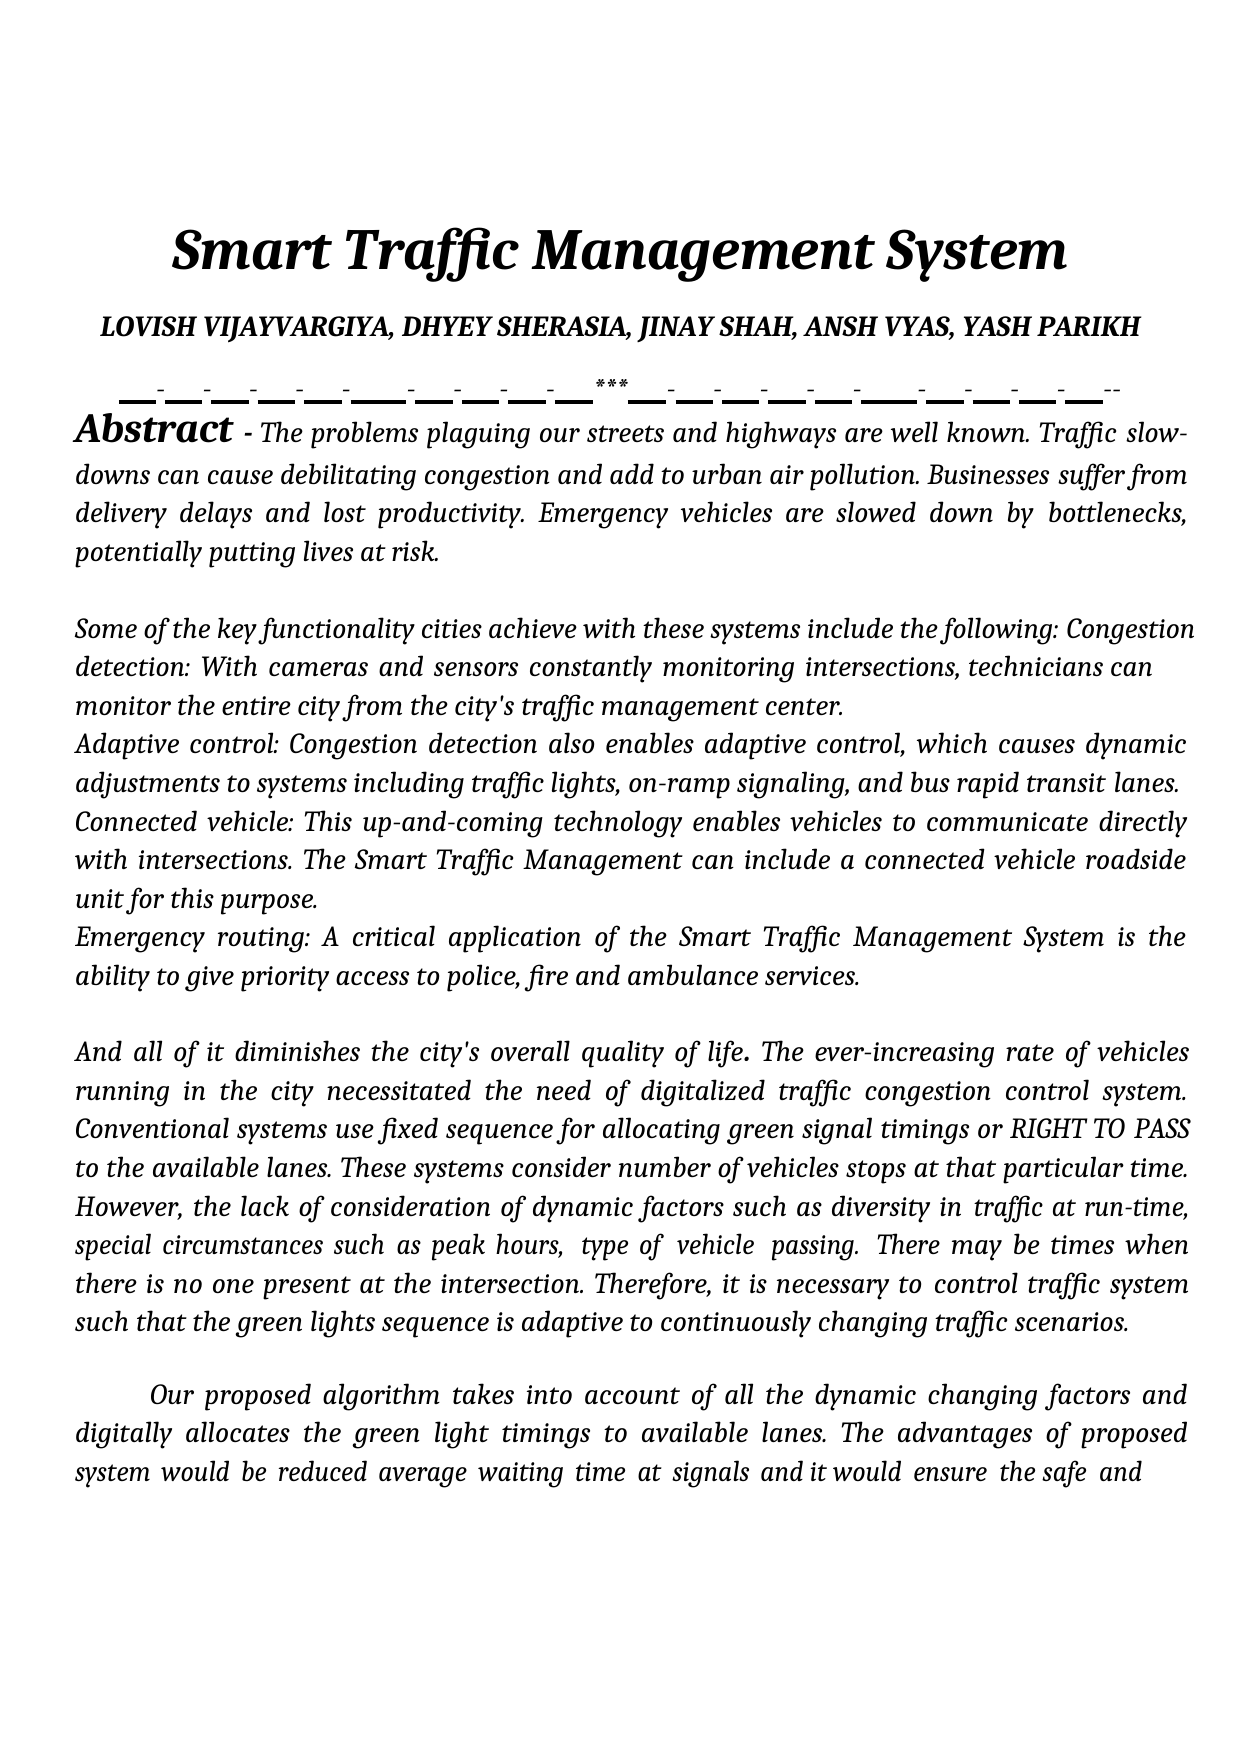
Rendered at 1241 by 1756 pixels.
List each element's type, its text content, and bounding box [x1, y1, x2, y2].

title Smart Traffic Management System [52, 217, 1188, 284]
text Our proposed algorithm takes into account of all the dynamic changing factors and digitally allocates the green light timings to available lanes. The advantages of proposed system would be reduced average waiting time at signals and it would ensure the safe and [75, 1378, 1189, 1489]
text - - - - - - - - - *** - - - - - - - - - -- [52, 372, 1188, 405]
text LOVISH VIJAYVARGIYA, DHYEY SHERASIA, JINAY SHAH, ANSH VYAS, YASH PARIKH [52, 310, 1188, 343]
text And all of it diminishes the city's overall quality of life. The ever-increasing rate of vehicles running in the city necessitated the need of digitalized traffic congestion control system. Conventional systems use fixed sequence for allocating green signal timings or RIGHT TO PASS to the available lanes. These systems consider number of vehicles stops at that particular time. However, the lack of consideration of dynamic factors such as diversity in traffic at run-time, special circumstances such as peak hours, type of vehicle passing. There may be times when there is no one present at the intersection. Therefore, it is necessary to control traffic system such that the green lights sequence is adaptive to continuously changing traffic scenarios. [75, 1036, 1190, 1339]
text Abstract - The problems plaguing our streets and highways are well known. Traffic slow-downs can cause debilitating congestion and add to urban air pollution. Businesses suffer from delivery delays and lost productivity. Emergency vehicles are slowed down by bottlenecks, potentially putting lives at risk. [75, 405, 1188, 569]
text Emergency routing: A critical application of the Smart Traffic Management System is the ability to give priority access to police, fire and ambulance services. [75, 921, 1187, 993]
text Connected vehicle: This up-and-coming technology enables vehicles to communicate directly with intersections. The Smart Traffic Management can include a connected vehicle roadside unit for this purpose. [75, 805, 1188, 915]
text Some of the key functionality cities achieve with these systems include the following: Congestion detection: With cameras and sensors constantly monitoring intersections, technicians can monitor the entire city from the city's traffic management center. [75, 612, 1201, 723]
text Adaptive control: Congestion detection also enables adaptive control, which causes dynamic adjustments to systems including traffic lights, on-ramp signaling, and bus rapid transit lanes. [75, 728, 1188, 800]
